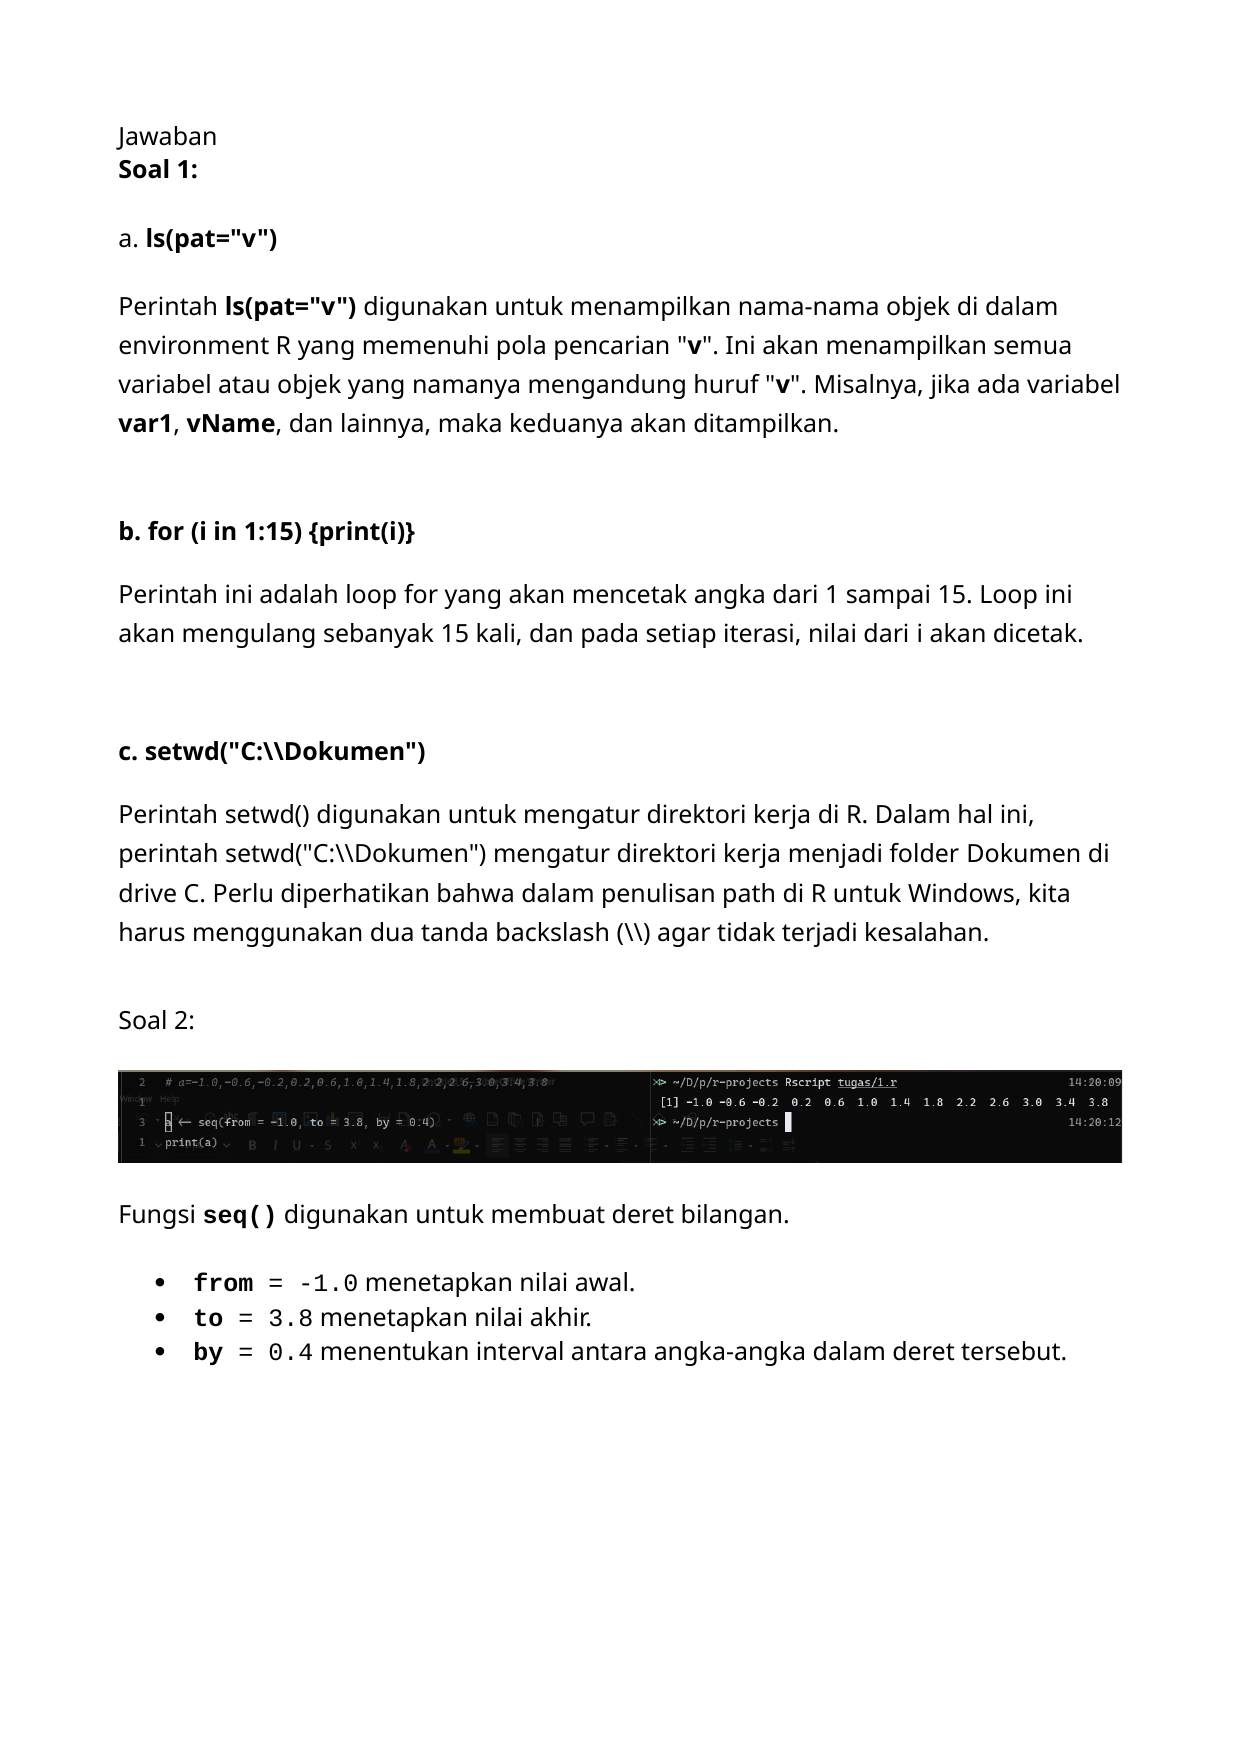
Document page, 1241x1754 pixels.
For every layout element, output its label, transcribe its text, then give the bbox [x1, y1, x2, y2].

text Soal 1: [118, 152, 1122, 186]
text a. ls(pat="v") [118, 186, 1122, 254]
text Jawaban [118, 118, 1122, 152]
subtitle b. for (i in 1:15) {print(i)} [118, 513, 1122, 547]
text Soal 2: [118, 1002, 1122, 1036]
picture [118, 1070, 1123, 1163]
subtitle c. setwd("C:\\Dokumen") [118, 733, 1122, 767]
text Perintah ls(pat="v") digunakan untuk menampilkan nama-nama objek di dalam environment R yang memenuhi pola pencarian "v". Ini akan menampilkan semua variabel atau objek yang namanya mengandung huruf "v". Misalnya, jika ada variabel var1, vName, dan lainnya, maka keduanya akan ditampilkan. [118, 288, 1122, 440]
text Perintah ini adalah loop for yang akan mencetak angka dari 1 sampai 15. Loop ini akan mengulang sebanyak 15 kali, dan pada setiap iterasi, nilai dari i akan dicetak. [118, 577, 1122, 650]
text Fungsi seq() digunakan untuk membuat deret bilangan. [118, 1163, 1122, 1231]
list to = 3.8 menetapkan nilai akhir. [156, 1299, 1122, 1334]
text Perintah setwd() digunakan untuk mengatur direktori kerja di R. Dalam hal ini, perintah setwd("C:\\Dokumen") mengatur direktori kerja menjadi folder Dokumen di drive C. Perlu diperhatikan bahwa dalam penulisan path di R untuk Windows, kita harus menggunakan dua tanda backslash (\\) agar tidak terjadi kesalahan. [118, 797, 1122, 948]
list by = 0.4 menentukan interval antara angka-angka dalam deret tersebut. [156, 1334, 1122, 1368]
list from = -1.0 menetapkan nilai awal. [156, 1265, 1122, 1299]
